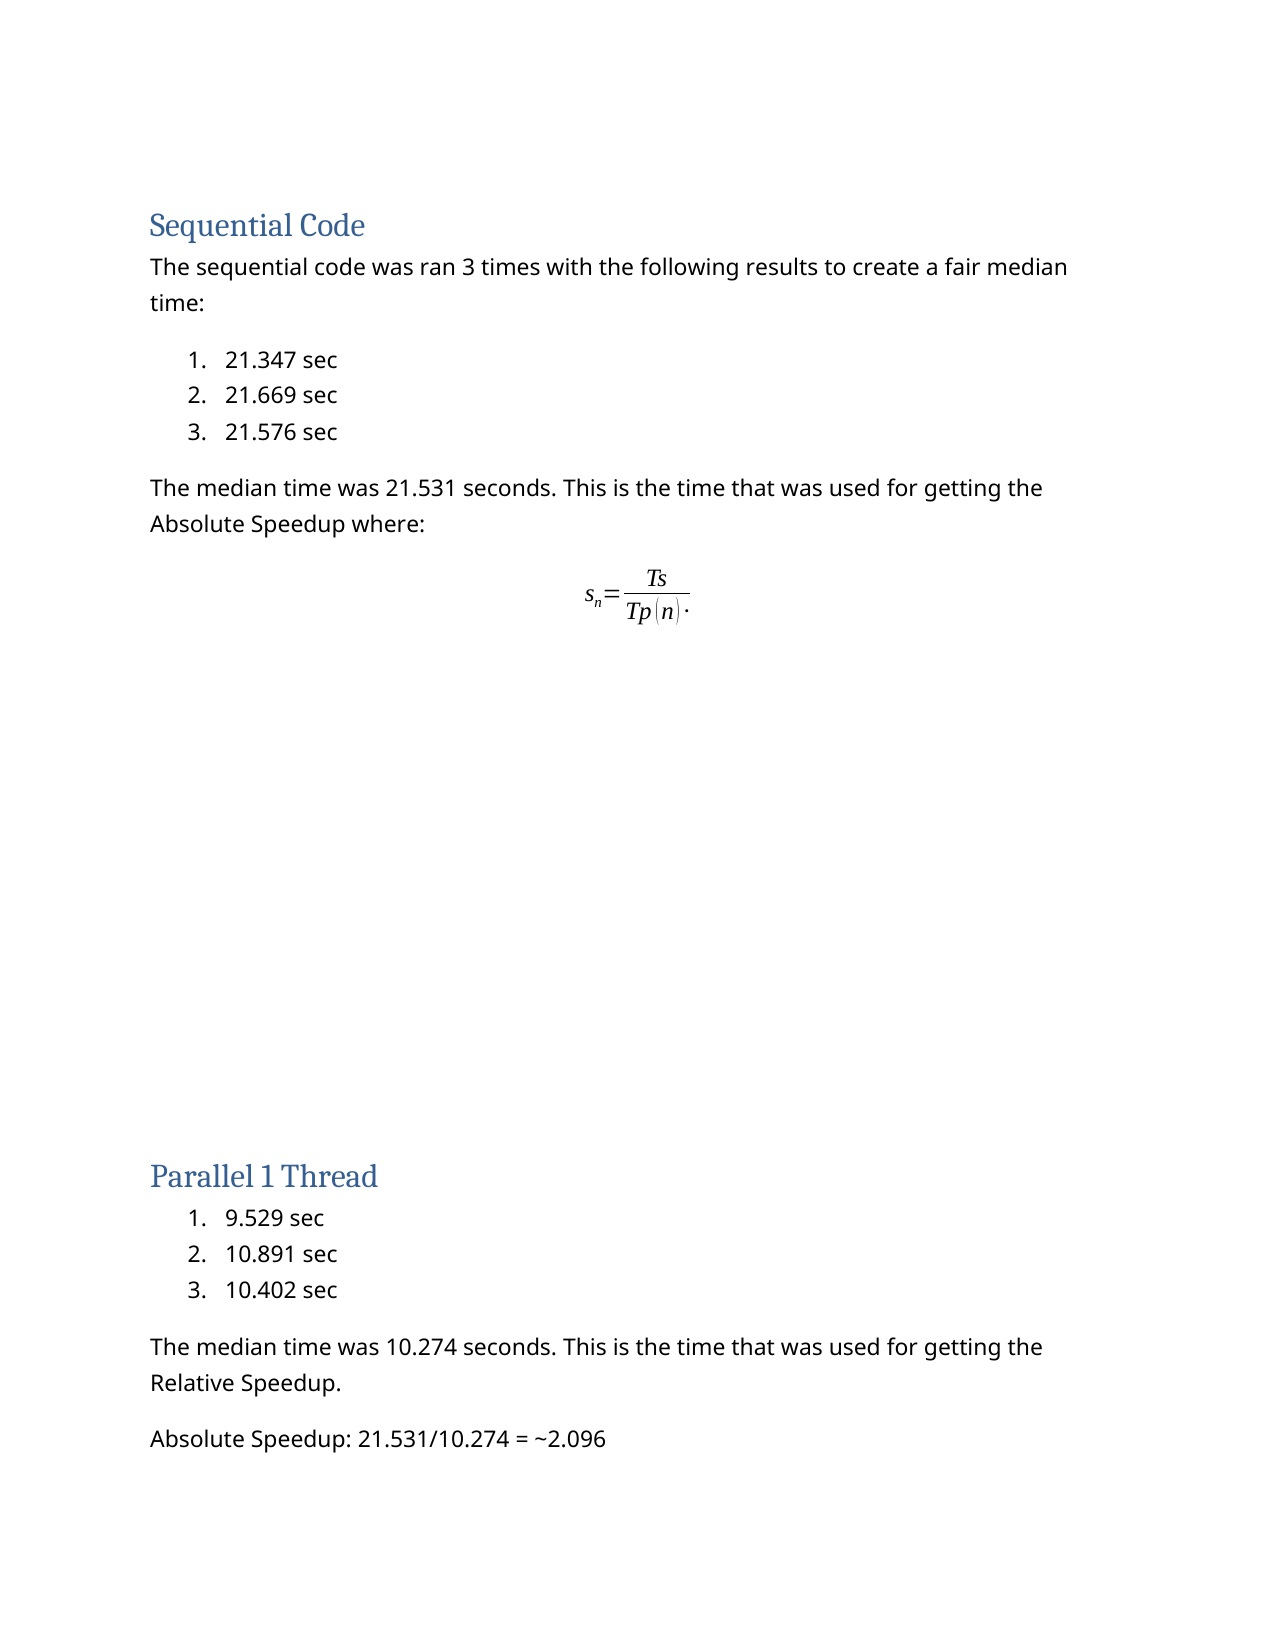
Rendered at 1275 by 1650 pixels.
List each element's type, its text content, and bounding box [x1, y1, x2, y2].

subtitle Sequential Code [150, 207, 1125, 245]
list 10.891 sec [187, 1238, 1125, 1269]
text The median time was 21.531 seconds. This is the time that was used for getting the Absolute Speedup where: [150, 472, 1125, 539]
list 9.529 sec [187, 1202, 1125, 1233]
text Absolute Speedup: 21.531/10.274 = ~2.096 [150, 1423, 1125, 1454]
text The median time was 10.274 seconds. This is the time that was used for getting the Relative Speedup. [150, 1331, 1125, 1398]
text The sequential code was ran 3 times with the following results to create a fair median time: [150, 251, 1125, 318]
list 21.347 sec [187, 343, 1125, 375]
list 21.576 sec [187, 415, 1125, 447]
list 21.669 sec [187, 379, 1125, 411]
list 10.402 sec [187, 1274, 1125, 1305]
subtitle Parallel 1 Thread [150, 1158, 1125, 1196]
